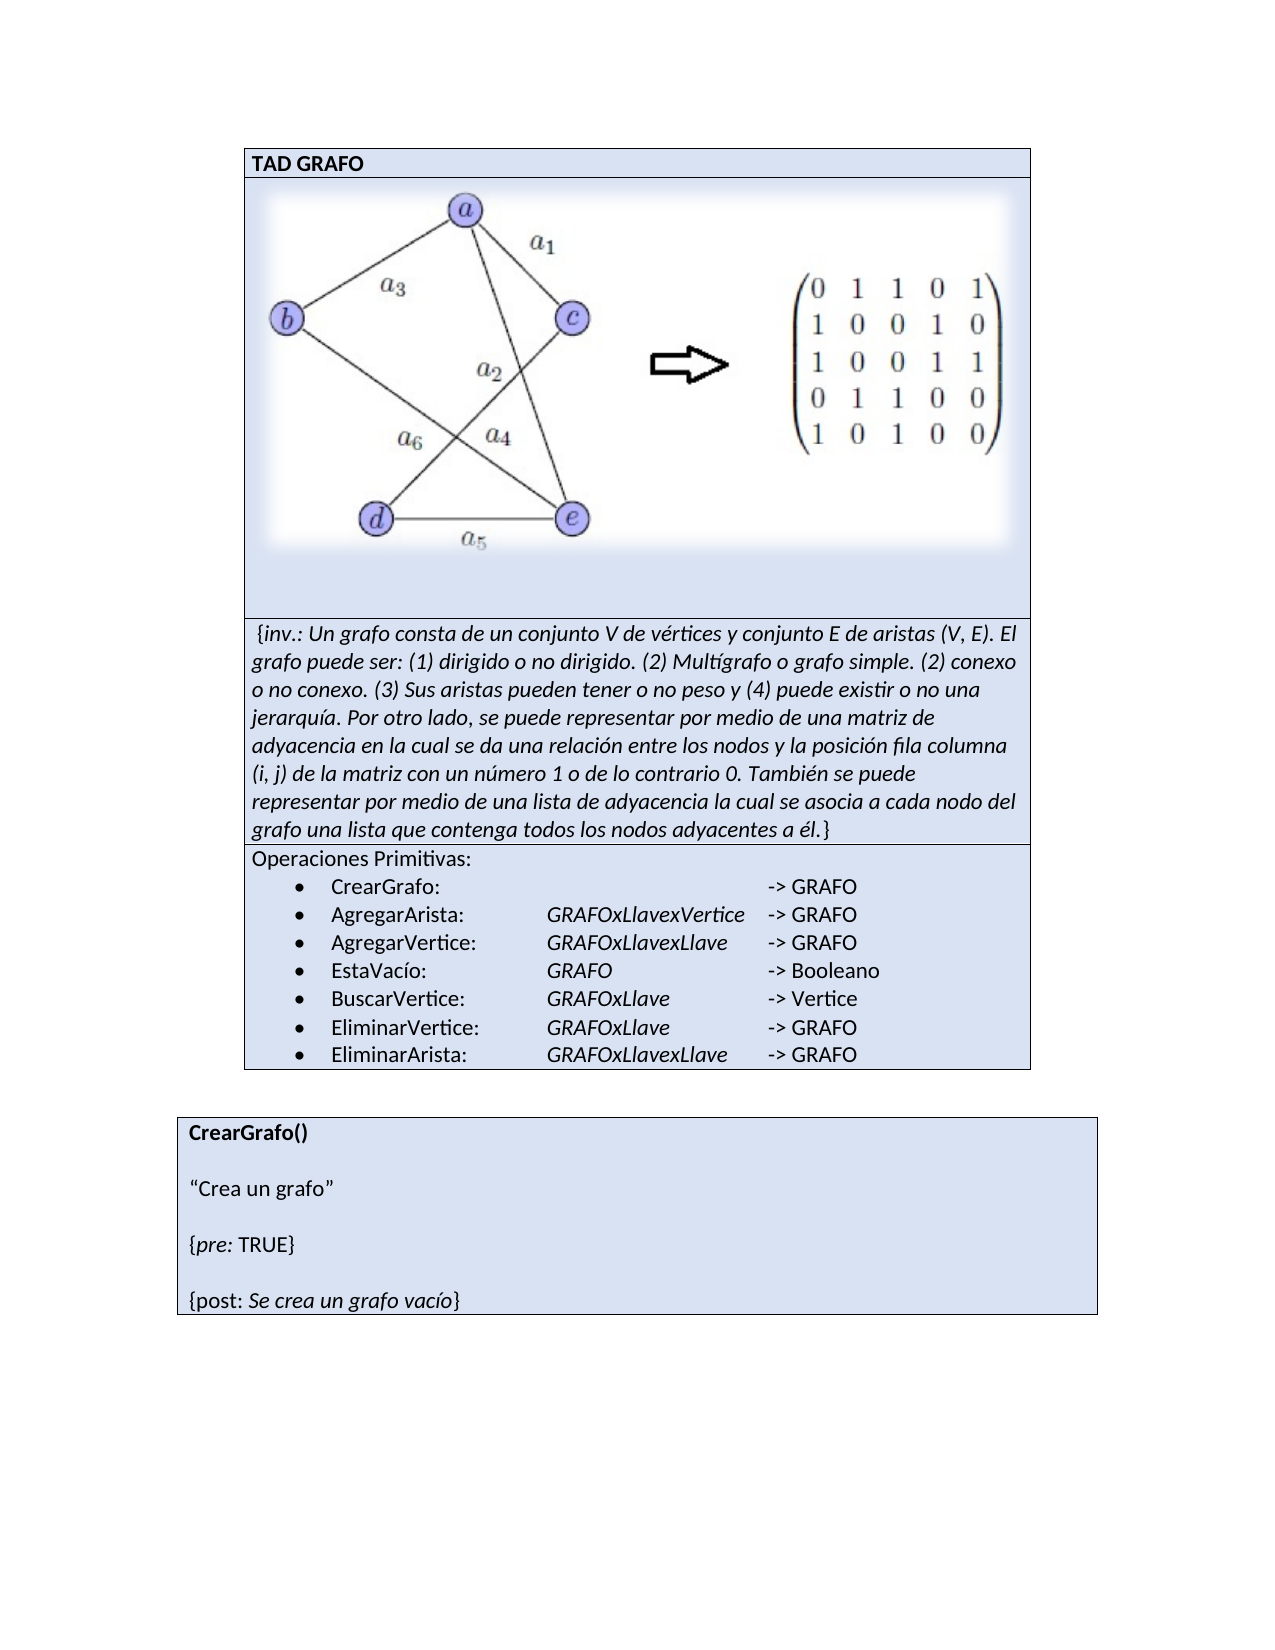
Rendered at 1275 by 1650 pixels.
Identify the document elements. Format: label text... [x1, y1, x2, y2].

picture [279, 205, 998, 535]
table_header TAD GRAFO [245, 149, 1030, 177]
table_cell Operaciones Primitivas: CrearGrafo: -> GRAFO AgregarArista: GRAFOxLlavexVertice -> GRAFO AgregarVertice: GRAFOxLlavexLlave -> GRAFO EstaVacío: GRAFO -> Booleano BuscarVertice: GRAFOxLlave -> Vertice EliminarVertice: GRAFOxLlave -> GRAFO EliminarArista: GRAFOxLlavexLlave -> GRAFO [245, 845, 1030, 1069]
table_cell {inv.: Un grafo consta de un conjunto V de vértices y conjunto E de aristas (V, E). El grafo puede ser: (1) dirigido o no dirigido. (2) Multígrafo o grafo simple. (2) conexo o no conexo. (3) Sus aristas pueden tener o no peso y (4) puede existir o no una jerarquía. Por otro lado, se puede representar por medio de una matriz de adyacencia en la cual se da una relación entre los nodos y la posición fila columna (i, j) de la matriz con un número 1 o de lo contrario 0. También se puede representar por medio de una lista de adyacencia la cual se asocia a cada nodo del grafo una lista que contenga todos los nodos adyacentes a él.} [245, 619, 1030, 843]
table_cell [245, 178, 1030, 618]
table_header CrearGrafo() “Crea un grafo” {pre: TRUE} {post: Se crea un grafo vacío} [178, 1118, 1097, 1314]
